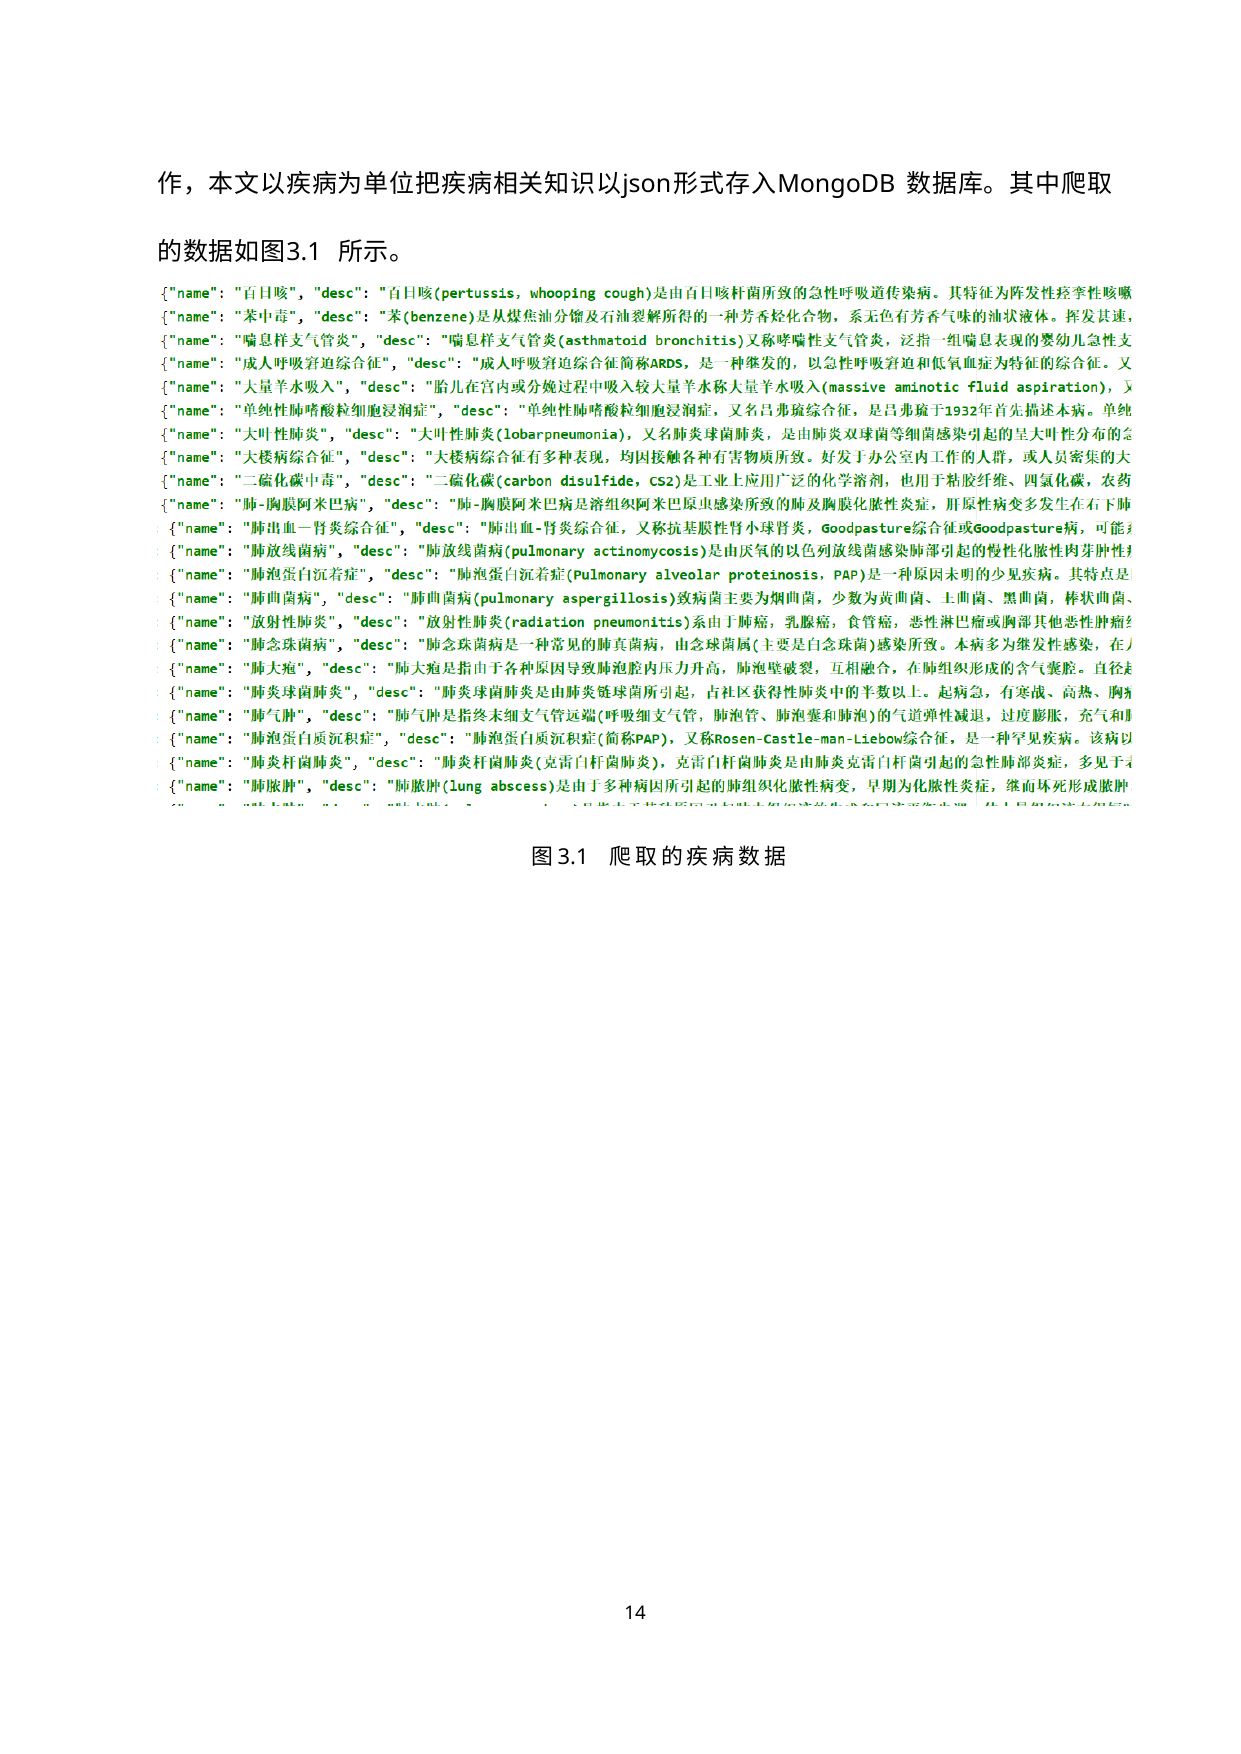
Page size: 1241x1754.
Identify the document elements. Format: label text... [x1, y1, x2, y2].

picture [157, 283, 1132, 806]
text 图3.1爬取的疾病数据 [157, 838, 1113, 872]
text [157, 148, 1113, 283]
